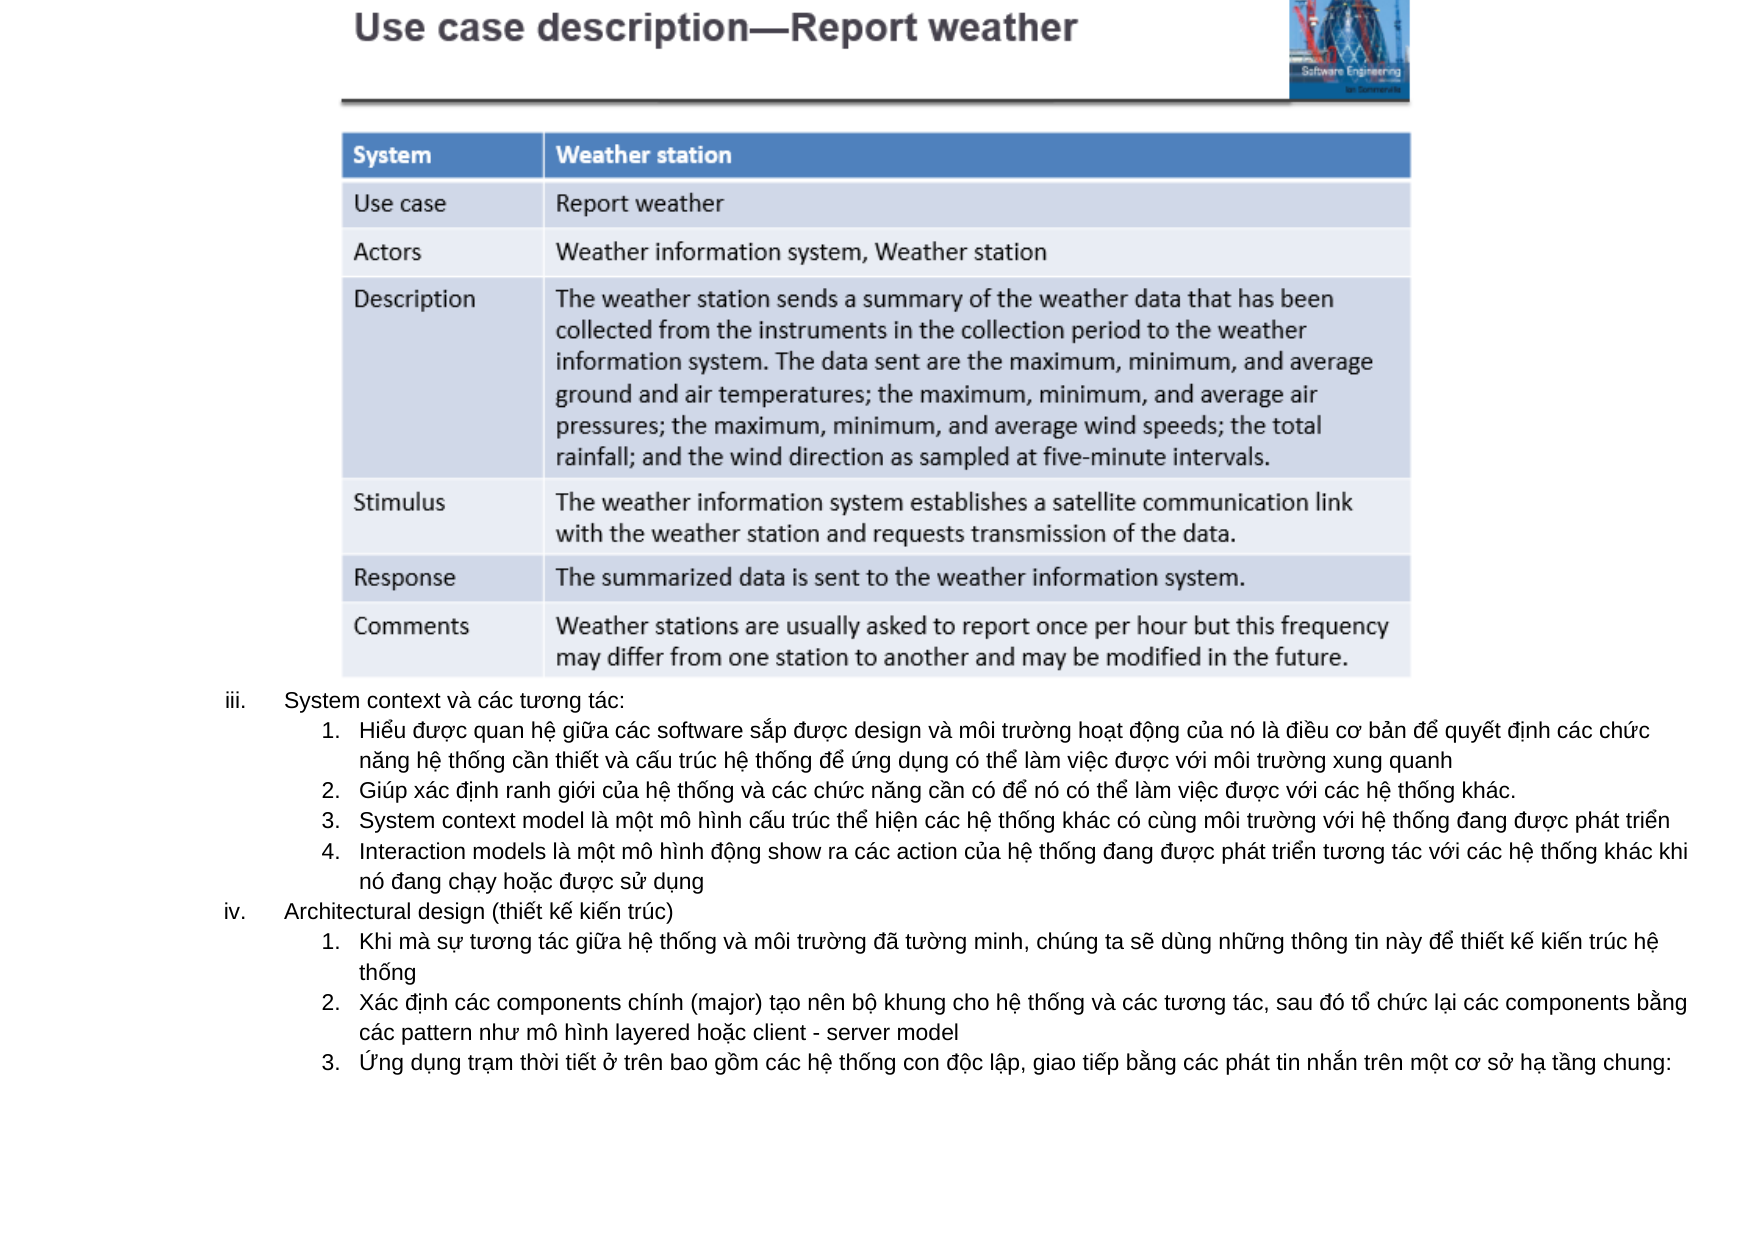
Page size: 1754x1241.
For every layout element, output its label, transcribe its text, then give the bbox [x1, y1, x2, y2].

list Giúp xác định ranh giới của hệ thống và các chức năng cần có để nó có thể làm việc được với các hệ thống khác. [321, 777, 1695, 804]
list Khi mà sự tương tác giữa hệ thống và môi trường đã tường minh, chúng ta sẽ dùng những thông tin này để thiết kế kiến trúc hệ thống [321, 928, 1695, 985]
list Hiểu được quan hệ giữa các software sắp được design và môi trường hoạt động của nó là điều cơ bản để quyết định các chức năng hệ thống cần thiết và cấu trúc hệ thống để ứng dụng có thể làm việc được với môi trường xung quanh [321, 717, 1695, 773]
list Architectural design (thiết kế kiến trúc) [246, 898, 1695, 924]
list Xác định các components chính (major) tạo nên bộ khung cho hệ thống và các tương tác, sau đó tổ chức lại các components bằng các pattern như mô hình layered hoặc client - server model [321, 989, 1695, 1045]
picture [334, 0, 1421, 683]
list Interaction models là một mô hình động show ra các action của hệ thống đang được phát triển tương tác với các hệ thống khác khi nó đang chạy hoặc được sử dụng [321, 838, 1695, 894]
list System context model là một mô hình cấu trúc thể hiện các hệ thống khác có cùng môi trường với hệ thống đang được phát triển [321, 807, 1695, 834]
list Ứng dụng trạm thời tiết ở trên bao gồm các hệ thống con độc lập, giao tiếp bằng các phát tin nhắn trên một cơ sở hạ tầng chung: [321, 1049, 1695, 1076]
list System context và các tương tác: [246, 687, 1695, 713]
